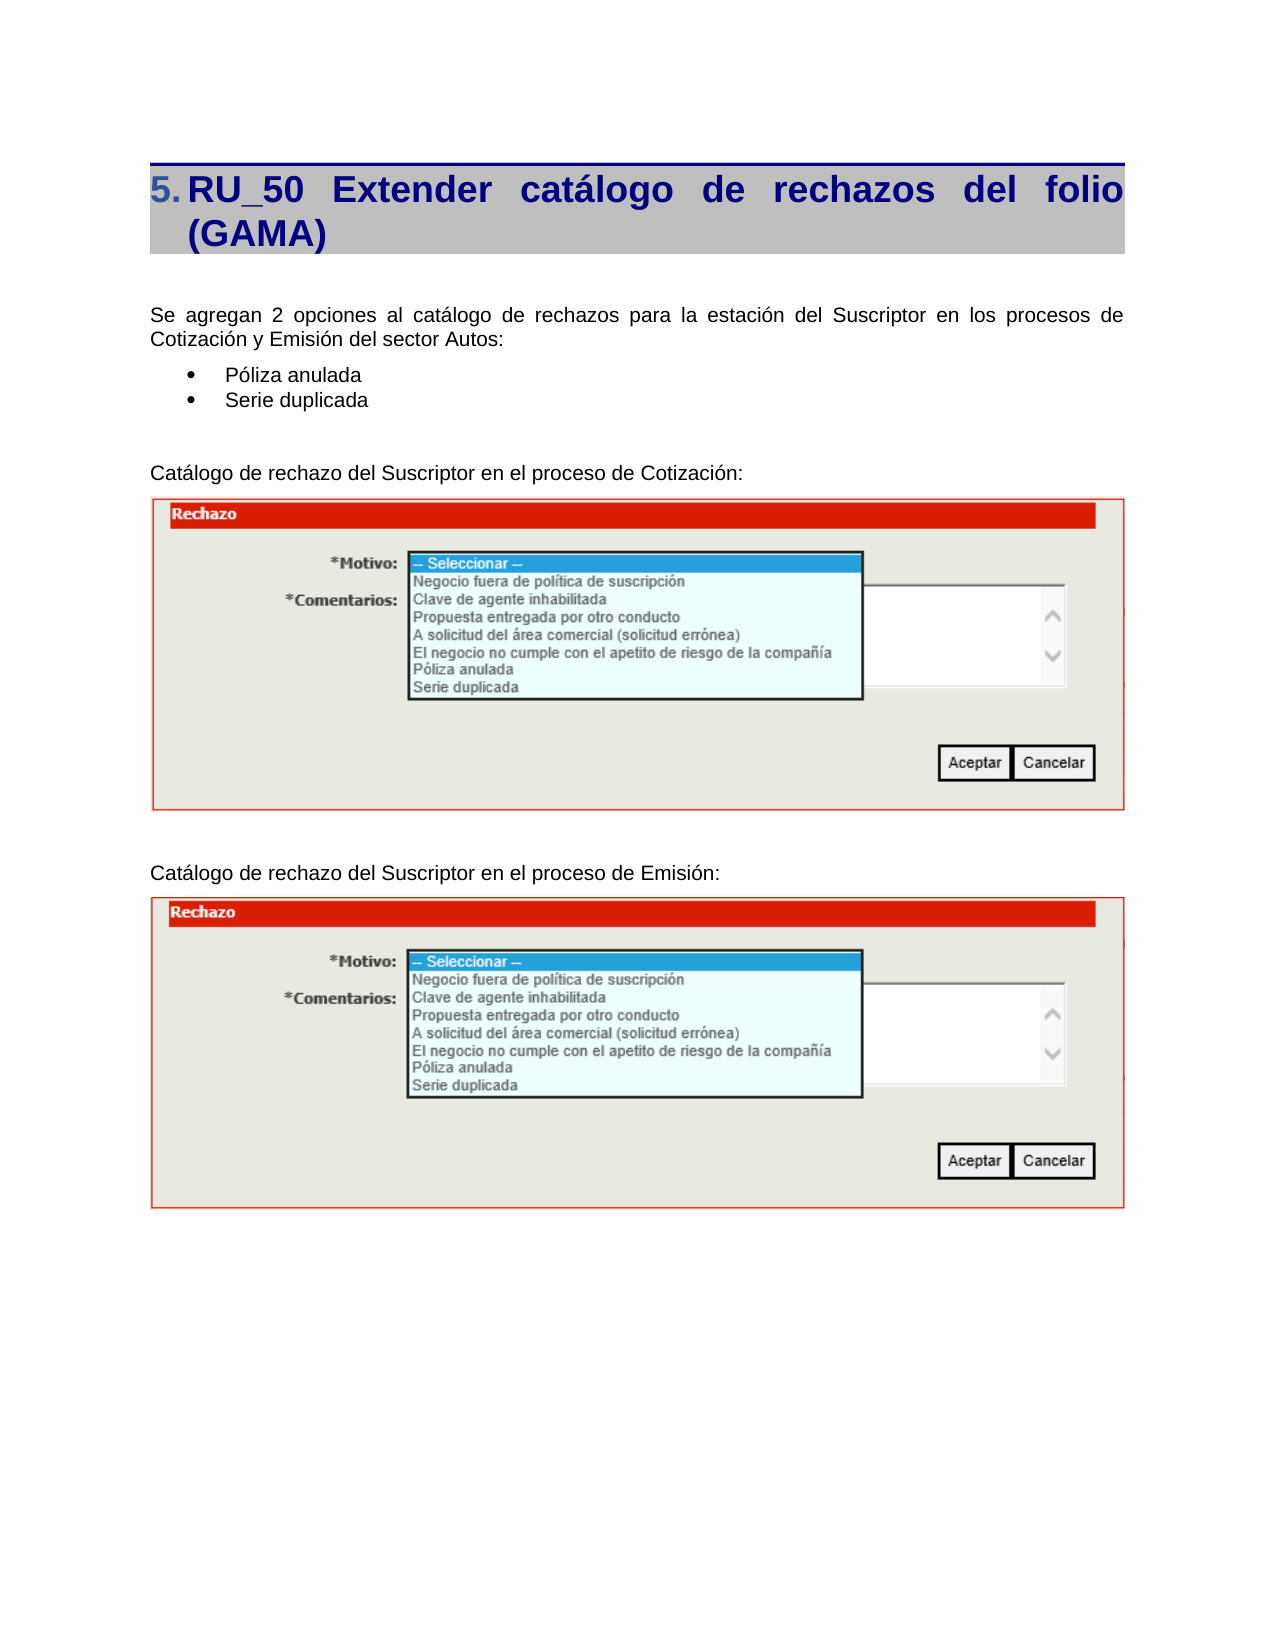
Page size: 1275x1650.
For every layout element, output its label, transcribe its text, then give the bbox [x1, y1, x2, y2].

picture [150, 496, 1125, 812]
list Serie duplicada [187, 387, 1125, 411]
text Se agregan 2 opciones al catálogo de rechazos para la estación del Suscriptor en los procesos de Cotización y Emisión del sector Autos: [150, 303, 1125, 351]
list Póliza anulada [187, 363, 1125, 387]
text Catálogo de rechazo del Suscriptor en el proceso de Emisión: [150, 861, 1125, 885]
list RU_50 Extender catálogo de rechazos del folio (GAMA) [150, 166, 1125, 254]
picture [150, 897, 1125, 1210]
text Catálogo de rechazo del Suscriptor en el proceso de Cotización: [150, 460, 1125, 484]
